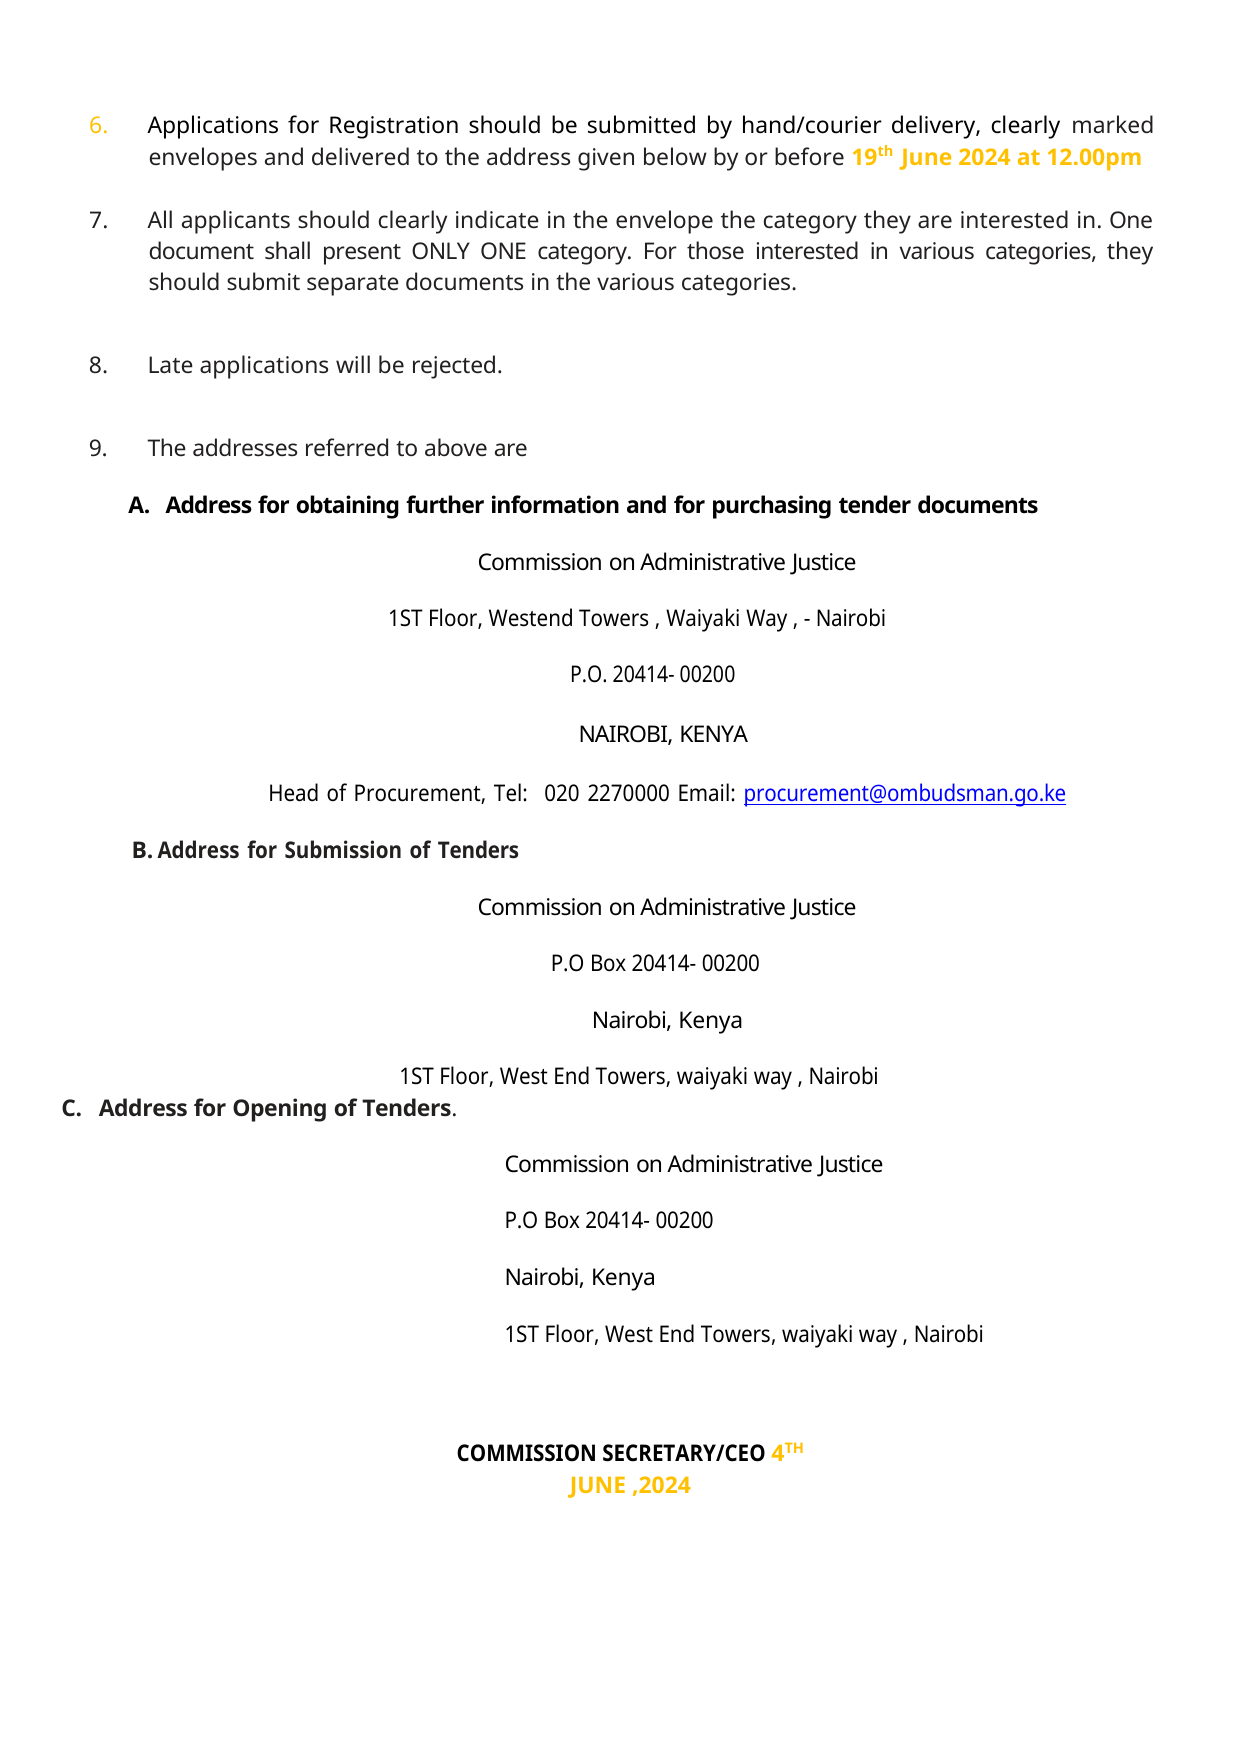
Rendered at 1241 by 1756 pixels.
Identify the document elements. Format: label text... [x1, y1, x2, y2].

text 1ST Floor, West End Towers, waiyaki way , Nairobi [504, 1318, 1240, 1349]
text Commission on Administrative Justice [504, 1148, 1240, 1179]
list Address for Submission of Tenders [131, 834, 1240, 865]
subtitle Address for obtaining further information and for purchasing tender documents [128, 489, 1240, 520]
list The addresses referred to above are [89, 432, 1240, 463]
text COMMISSION SECRETARY/CEO 4TH JUNE ,2024 [451, 1437, 809, 1500]
text Commission on Administrative Justice [121, 545, 1213, 577]
list Applications for Registration should be submitted by hand/courier delivery, clearly marked envelopes and delivered to the address given below by or before 19th June 2024 at 12.00pm [89, 109, 1154, 172]
list All applicants should clearly indicate in the envelope the category they are interested in. One document shall present ONLY ONE category. For those interested in various categories, they should submit separate documents in the various categories. [89, 204, 1154, 297]
text 1ST Floor, West End Towers, waiyaki way , Nairobi [399, 1060, 1240, 1091]
text P.O. 20414- 00200 NAIROBI, KENYA [570, 658, 813, 749]
list Address for Opening of Tenders. [61, 1092, 1240, 1123]
list Late applications will be rejected. [89, 349, 1240, 380]
text Commission on Administrative Justice [121, 891, 1213, 922]
text Head of Procurement, Tel: 020 2270000 Email: procurement@ombudsman.go.ke [121, 777, 1213, 809]
text P.O Box 20414- 00200 [504, 1204, 1240, 1236]
text Nairobi, Kenya [504, 1261, 1240, 1292]
text Nairobi, Kenya [121, 1004, 1213, 1035]
text 1ST Floor, Westend Towers , Waiyaki Way , - Nairobi [388, 602, 1240, 633]
text P.O Box 20414- 00200 [551, 947, 1240, 978]
